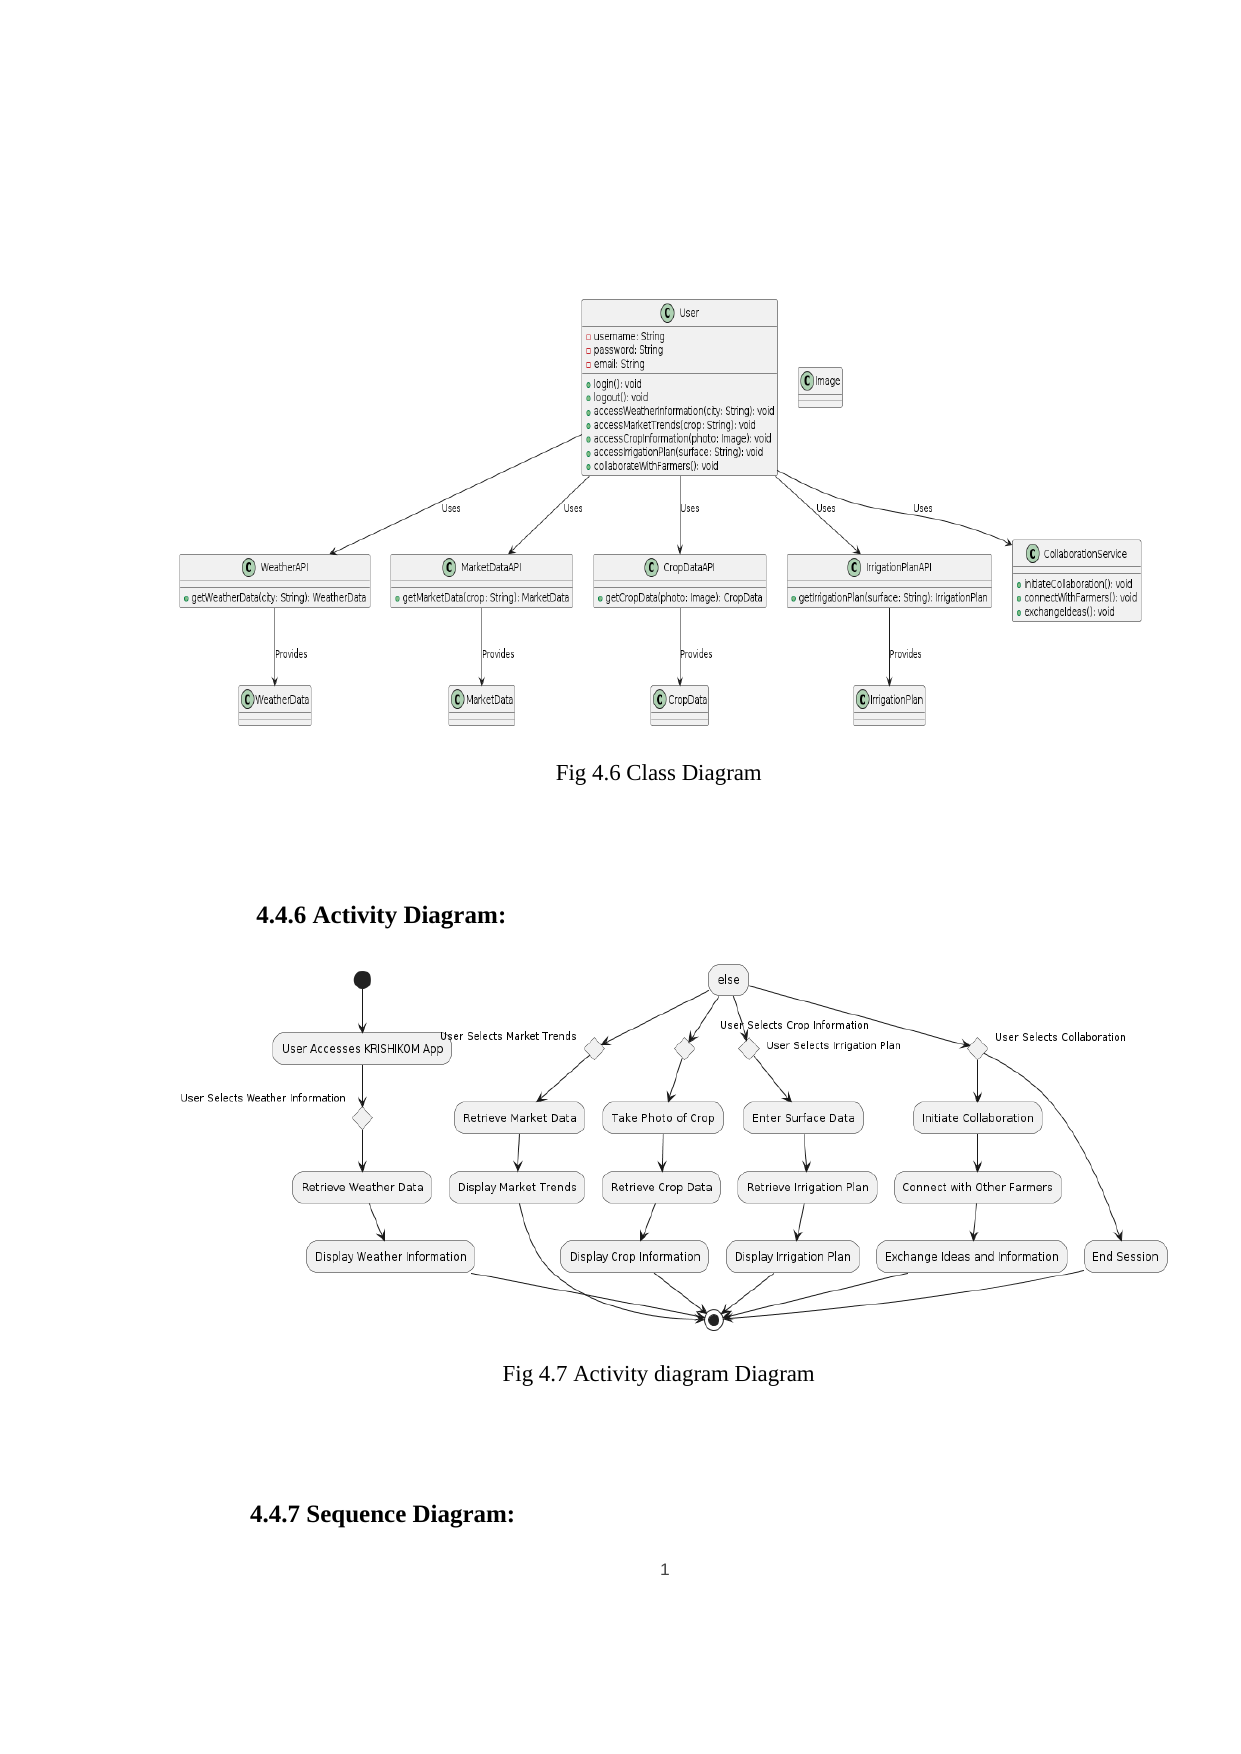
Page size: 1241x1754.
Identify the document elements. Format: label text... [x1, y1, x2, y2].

picture [175, 957, 1171, 1334]
list Fig 4.6 Class Diagram [175, 759, 1142, 785]
list 4.4.6 Activity Diagram: [250, 900, 1142, 929]
list 4.4.7 Sequence Diagram: [250, 1499, 1142, 1528]
list Fig 4.7 Activity diagram Diagram [175, 1360, 1142, 1387]
picture [175, 293, 1144, 730]
